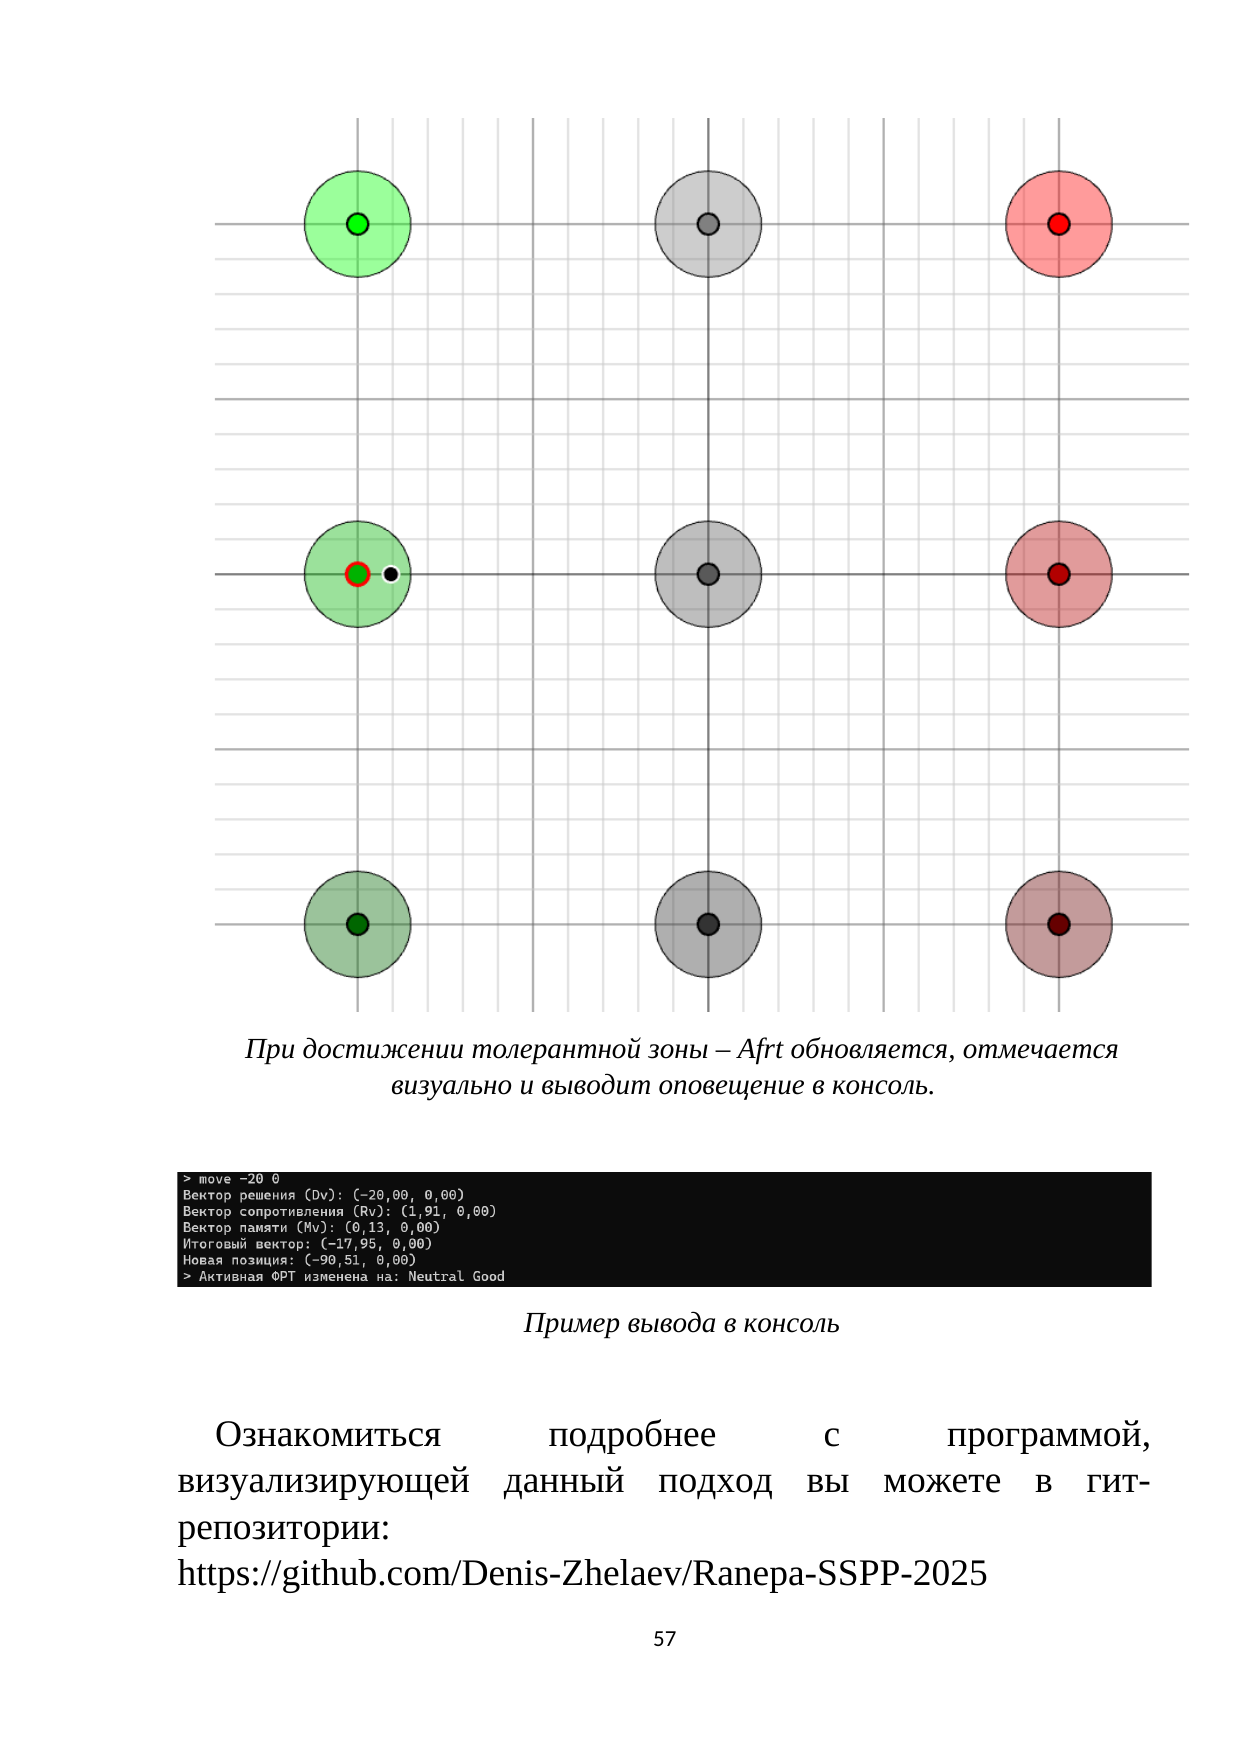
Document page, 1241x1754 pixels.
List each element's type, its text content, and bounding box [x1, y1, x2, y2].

picture [177, 1172, 1152, 1287]
text Ознакомиться подробнее с программой, визуализирующей данный подход вы можете в гит-репозитории: https://github.com/Denis-Zhelaev/Ranepa-SSPP-2025 [177, 1411, 1152, 1594]
text При достижении толерантной зоны – Afrt обновляется, отмечается визуально и выводит оповещение в консоль. [177, 1031, 1152, 1101]
picture [214, 118, 1190, 1012]
text Пример вывода в консоль [177, 1305, 1152, 1339]
